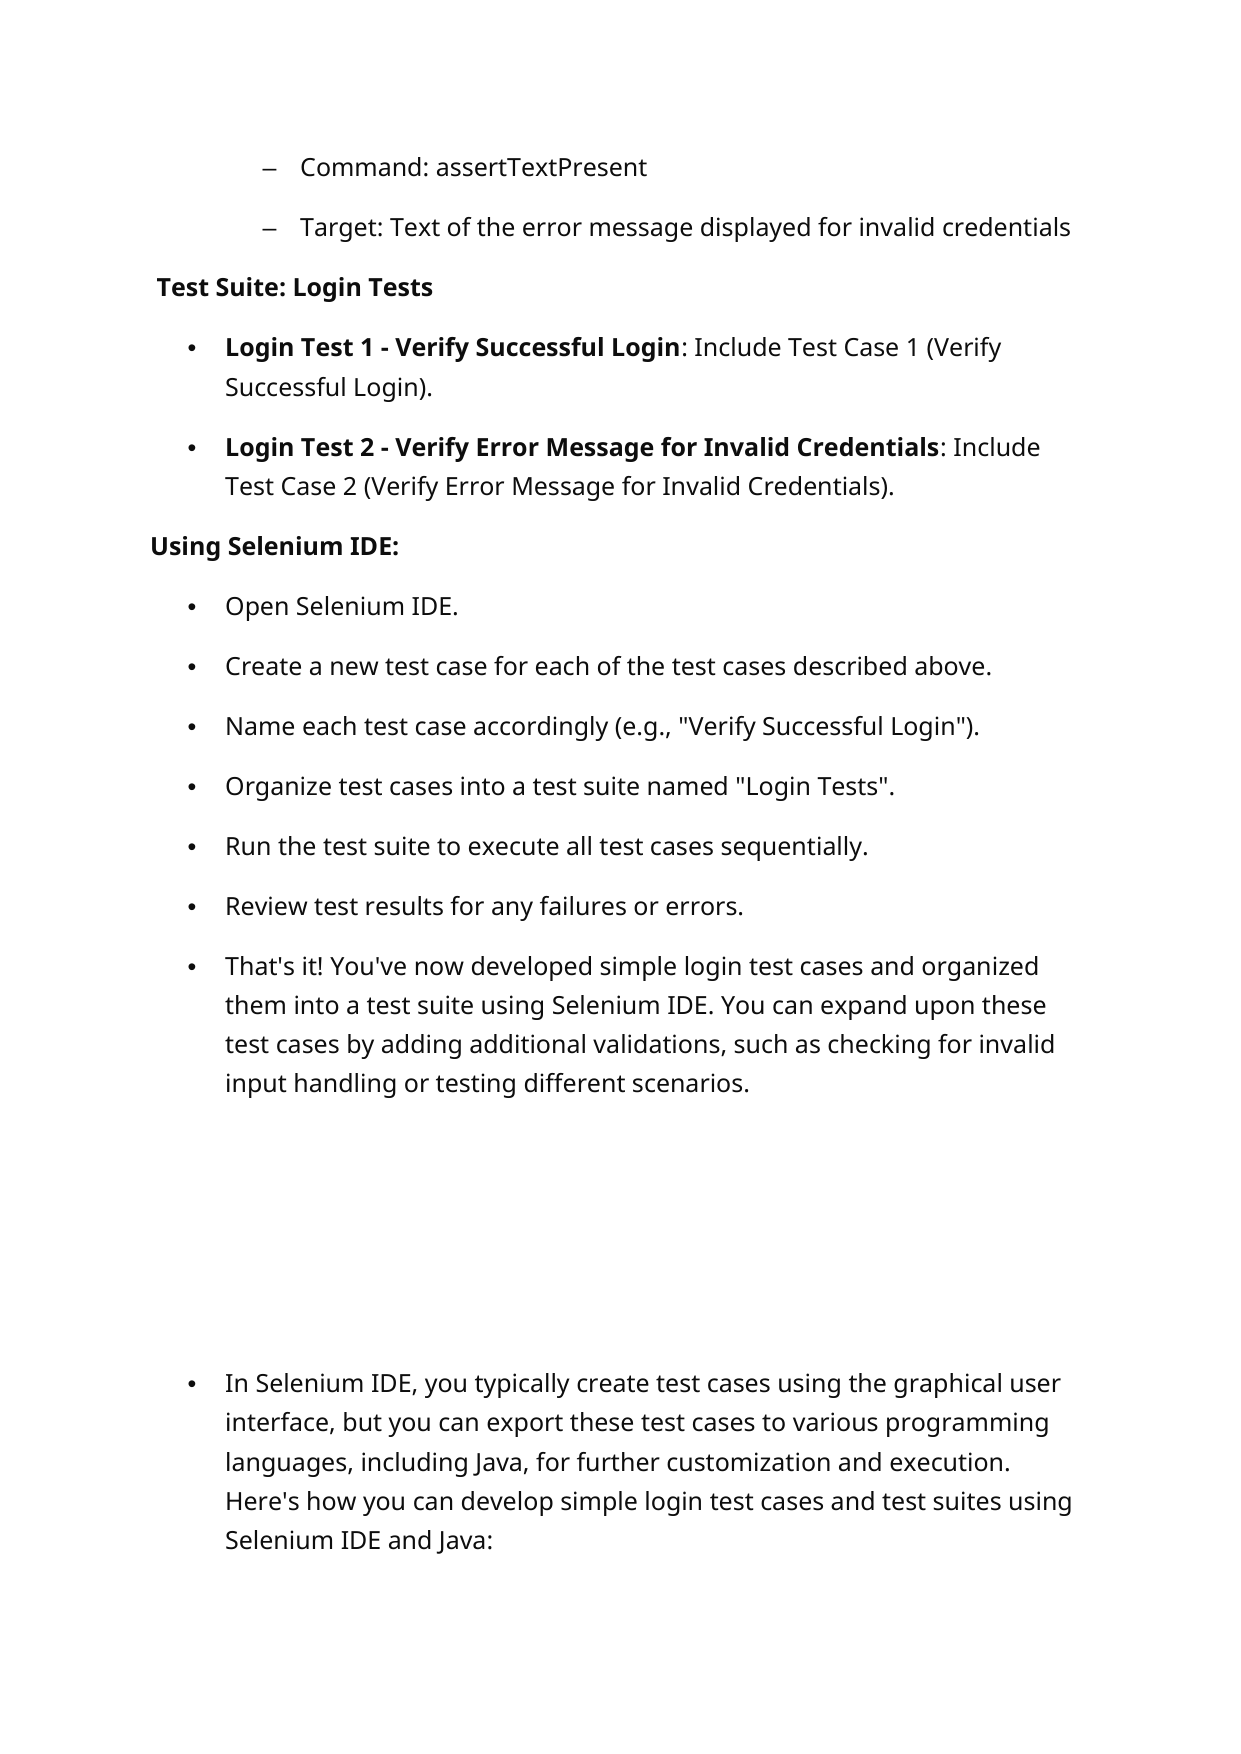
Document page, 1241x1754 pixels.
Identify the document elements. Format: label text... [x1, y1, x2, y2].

list Target: Text of the error message displayed for invalid credentials [262, 210, 1090, 244]
list Name each test case accordingly (e.g., "Verify Successful Login"). [187, 708, 1090, 742]
list Organize test cases into a test suite named "Login Tests". [187, 768, 1090, 802]
list That's it! You've now developed simple login test cases and organized them into a test suite using Selenium IDE. You can expand upon these test cases by adding additional validations, such as checking for invalid input handling or testing different scenarios. [187, 948, 1090, 1100]
list Login Test 1 - Verify Successful Login: Include Test Case 1 (Verify Successful Login). [187, 330, 1090, 403]
list Command: assertTextPresent [262, 150, 1090, 184]
text Using Selenium IDE: [150, 528, 1090, 562]
list Run the test suite to execute all test cases sequentially. [187, 828, 1090, 862]
text Test Suite: Login Tests [150, 270, 1090, 304]
list Open Selenium IDE. [187, 588, 1090, 622]
list Review test results for any failures or errors. [187, 888, 1090, 922]
list Create a new test case for each of the test cases described above. [187, 648, 1090, 682]
list In Selenium IDE, you typically create test cases using the graphical user interface, but you can export these test cases to various programming languages, including Java, for further customization and execution. Here's how you can develop simple login test cases and test suites using Selenium IDE and Java: [187, 1366, 1090, 1557]
list Login Test 2 - Verify Error Message for Invalid Credentials: Include Test Case 2 (Verify Error Message for Invalid Credentials). [187, 429, 1090, 502]
